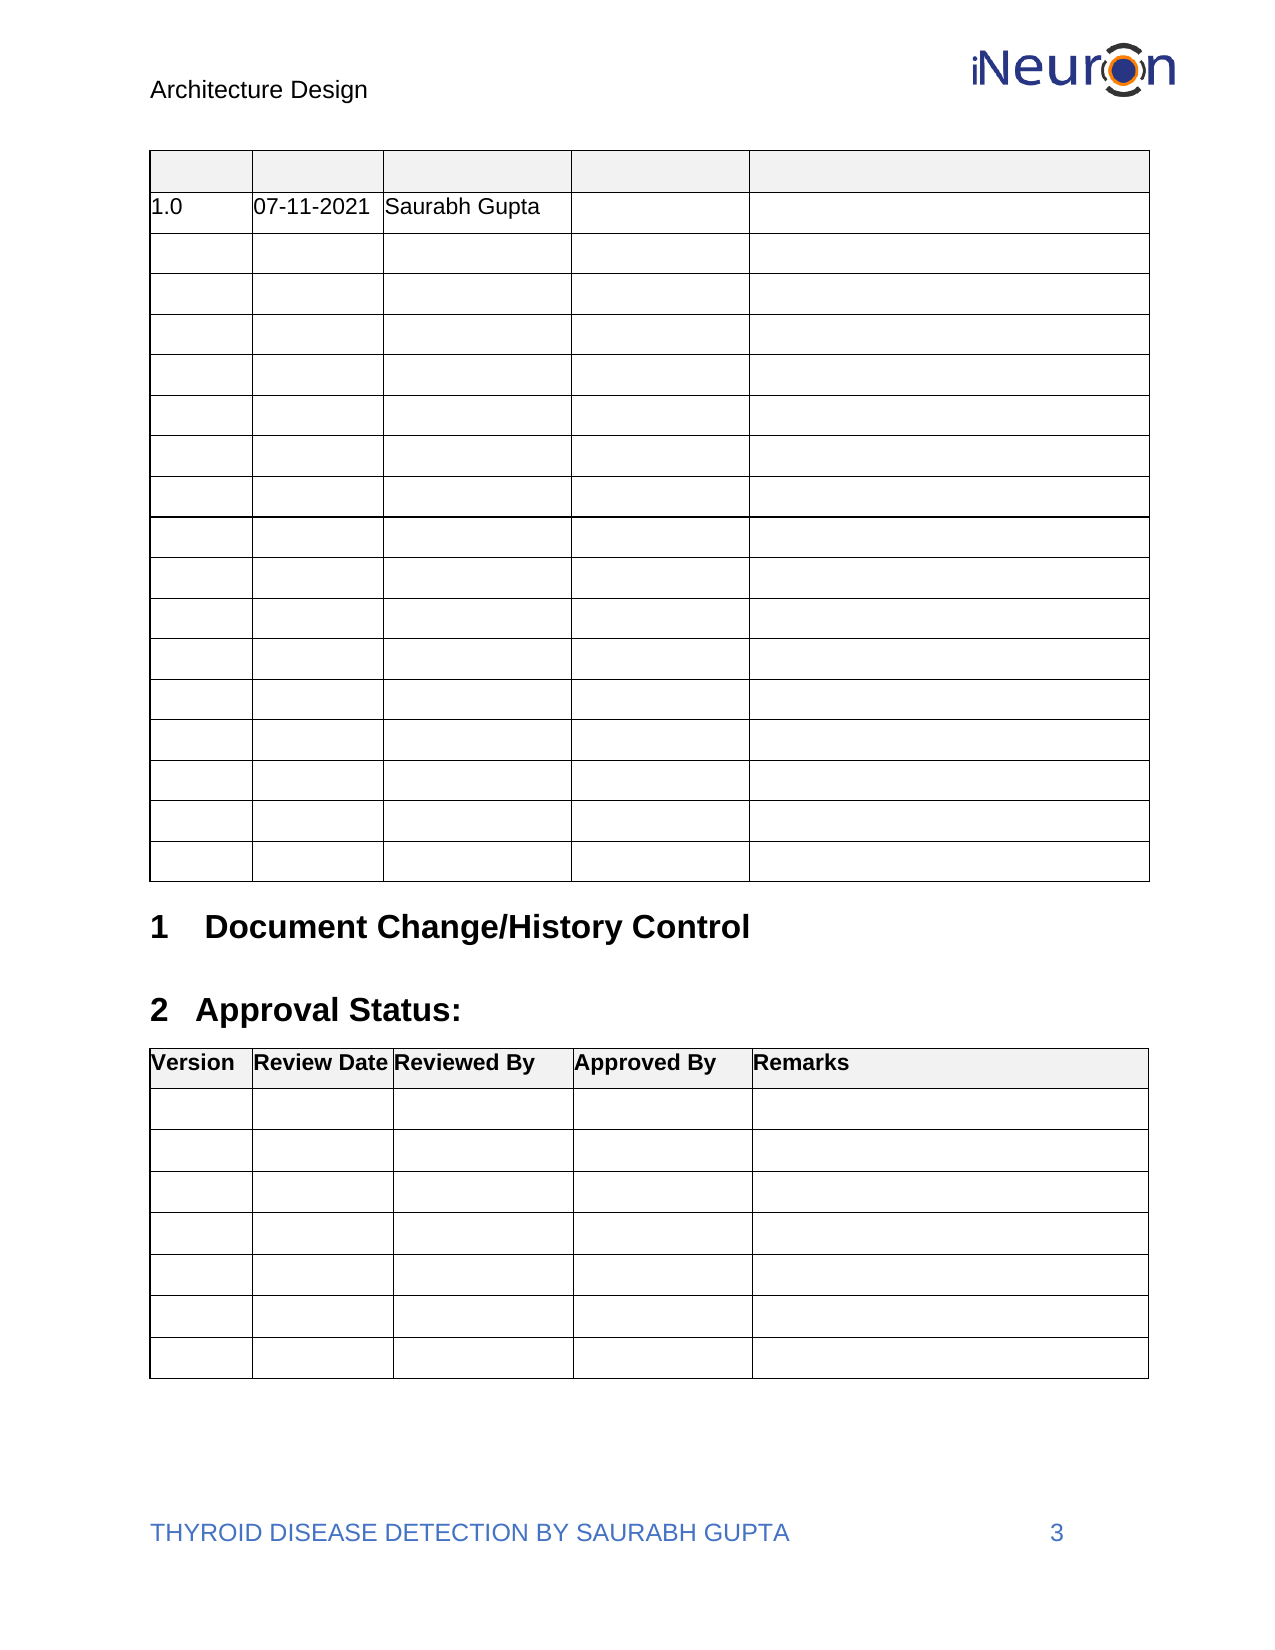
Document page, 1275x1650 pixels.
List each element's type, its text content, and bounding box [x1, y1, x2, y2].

table_cell [151, 558, 252, 597]
table_cell [253, 396, 383, 435]
table_cell [572, 680, 749, 719]
table_cell [253, 1172, 393, 1212]
table_cell [750, 193, 1149, 233]
table_cell [384, 315, 571, 354]
table_cell [253, 1213, 393, 1254]
table_cell [151, 720, 252, 759]
table_cell [151, 842, 252, 881]
table_cell [253, 761, 383, 800]
table_cell [750, 518, 1149, 557]
table_cell [574, 1338, 752, 1378]
table_cell [394, 1338, 573, 1378]
table_cell [574, 1172, 752, 1212]
table_cell [384, 477, 571, 516]
table_cell 07-11-2021 [253, 193, 383, 233]
table_cell [151, 680, 252, 719]
table_cell [151, 396, 252, 435]
table_cell [750, 801, 1149, 841]
table_cell [253, 720, 383, 759]
table_cell [753, 1172, 1148, 1212]
table_header Reviewed By [394, 1049, 573, 1088]
table_cell [572, 234, 749, 273]
table_cell [750, 639, 1149, 678]
table_cell [572, 639, 749, 678]
table_header Remarks [753, 1049, 1148, 1088]
table_cell [253, 1338, 393, 1378]
table_header Review By [572, 151, 749, 192]
table_cell [384, 639, 571, 678]
table_cell [753, 1089, 1148, 1129]
table_cell [572, 599, 749, 638]
table_cell [574, 1255, 752, 1295]
table_cell [253, 1296, 393, 1337]
table_cell [384, 842, 571, 881]
table_cell [151, 1255, 252, 1295]
table_cell [753, 1296, 1148, 1337]
table_cell [151, 477, 252, 516]
table_cell [572, 477, 749, 516]
table_cell [384, 720, 571, 759]
table_cell [753, 1338, 1148, 1378]
table_cell [384, 274, 571, 314]
table_cell [151, 234, 252, 273]
table_cell [574, 1213, 752, 1254]
table_cell [384, 761, 571, 800]
table_cell [572, 761, 749, 800]
table_cell [151, 801, 252, 841]
table_cell [572, 396, 749, 435]
table_cell [151, 1130, 252, 1171]
table_header Done By [384, 151, 571, 192]
table_header Remarks [750, 151, 1149, 192]
table_cell [253, 558, 383, 597]
table_cell [151, 1089, 252, 1129]
table_cell [572, 720, 749, 759]
table_cell [750, 599, 1149, 638]
table_cell [384, 680, 571, 719]
table_cell [750, 558, 1149, 597]
table_cell [750, 842, 1149, 881]
subtitle Document Change/History Control [150, 907, 1125, 946]
table_cell [151, 518, 252, 557]
table_cell [384, 599, 571, 638]
table_cell [151, 1172, 252, 1212]
table_cell [574, 1130, 752, 1171]
table_cell [253, 842, 383, 881]
table_cell [253, 436, 383, 476]
table_cell [750, 234, 1149, 273]
table_cell [253, 315, 383, 354]
table_cell [253, 1255, 393, 1295]
table_cell [572, 558, 749, 597]
table_cell [394, 1130, 573, 1171]
table_cell [753, 1213, 1148, 1254]
table_cell [151, 355, 252, 395]
table_header Version [151, 1049, 252, 1088]
table_cell [572, 518, 749, 557]
table_cell [750, 720, 1149, 759]
table_cell [253, 477, 383, 516]
table_cell 1.0 [151, 193, 252, 233]
table_cell [151, 1296, 252, 1337]
table_cell [384, 558, 571, 597]
table_cell [572, 801, 749, 841]
table_cell [574, 1089, 752, 1129]
table_cell [572, 355, 749, 395]
table_cell [253, 680, 383, 719]
table_cell [151, 1338, 252, 1378]
table_header Date [253, 151, 383, 192]
table_cell [572, 274, 749, 314]
table_cell [384, 396, 571, 435]
table_cell [394, 1296, 573, 1337]
table_cell [572, 193, 749, 233]
table_cell [394, 1255, 573, 1295]
table_cell [750, 355, 1149, 395]
table_header Version [151, 151, 252, 192]
table_header Approved By [574, 1049, 752, 1088]
table_cell [753, 1255, 1148, 1295]
table_header Review Date [253, 1049, 393, 1088]
table_cell [750, 477, 1149, 516]
table_cell [253, 274, 383, 314]
table_cell [750, 315, 1149, 354]
table_cell [253, 234, 383, 273]
subtitle Approval Status: [150, 990, 1125, 1028]
table_cell [151, 1213, 252, 1254]
table_cell [384, 234, 571, 273]
table_cell [572, 315, 749, 354]
table_cell [750, 680, 1149, 719]
table_cell [151, 436, 252, 476]
table_cell [384, 518, 571, 557]
table_cell [151, 761, 252, 800]
table_cell [384, 801, 571, 841]
table_cell [253, 1130, 393, 1171]
table_cell [384, 436, 571, 476]
table_cell [253, 1089, 393, 1129]
table_cell [574, 1296, 752, 1337]
table_cell [750, 274, 1149, 314]
table_cell [253, 639, 383, 678]
table_cell [572, 436, 749, 476]
table_cell [151, 639, 252, 678]
table_cell [253, 355, 383, 395]
table_cell Saurabh Gupta [384, 193, 571, 233]
table_cell [151, 599, 252, 638]
table_cell [394, 1089, 573, 1129]
table_cell [750, 396, 1149, 435]
table_cell [253, 599, 383, 638]
table_cell [253, 801, 383, 841]
table_cell [384, 355, 571, 395]
table_cell [394, 1172, 573, 1212]
table_cell [750, 436, 1149, 476]
picture [972, 42, 1175, 97]
table_cell [394, 1213, 573, 1254]
table_cell [572, 842, 749, 881]
table_cell [750, 761, 1149, 800]
table_cell [151, 274, 252, 314]
table_cell [753, 1130, 1148, 1171]
table_cell [151, 315, 252, 354]
table_cell [253, 518, 383, 557]
